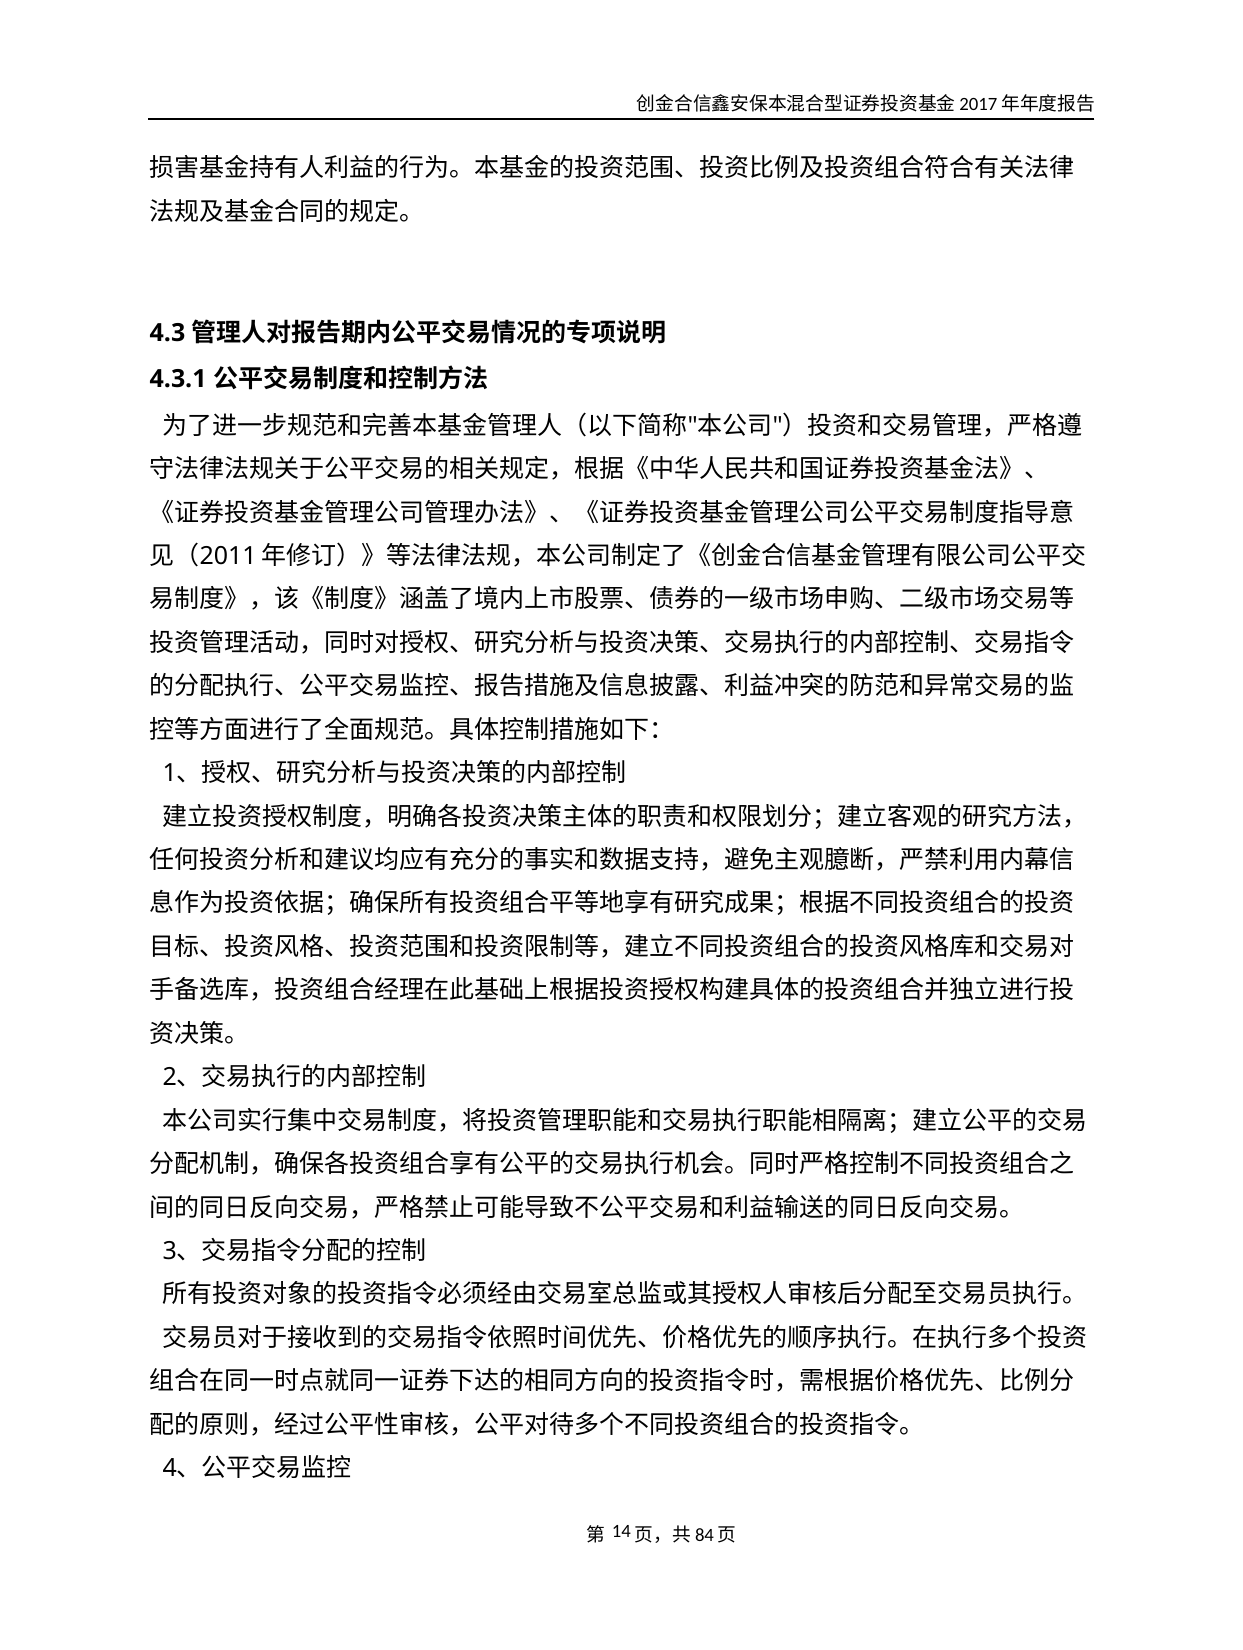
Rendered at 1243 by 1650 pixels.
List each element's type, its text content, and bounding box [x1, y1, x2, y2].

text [149, 405, 1094, 1484]
text 4.3 管理人对报告期内公平交易情况的专项说明 [149, 312, 1094, 348]
text 4.3.1 公平交易制度和控制方法 [149, 359, 1094, 395]
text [149, 148, 1094, 268]
